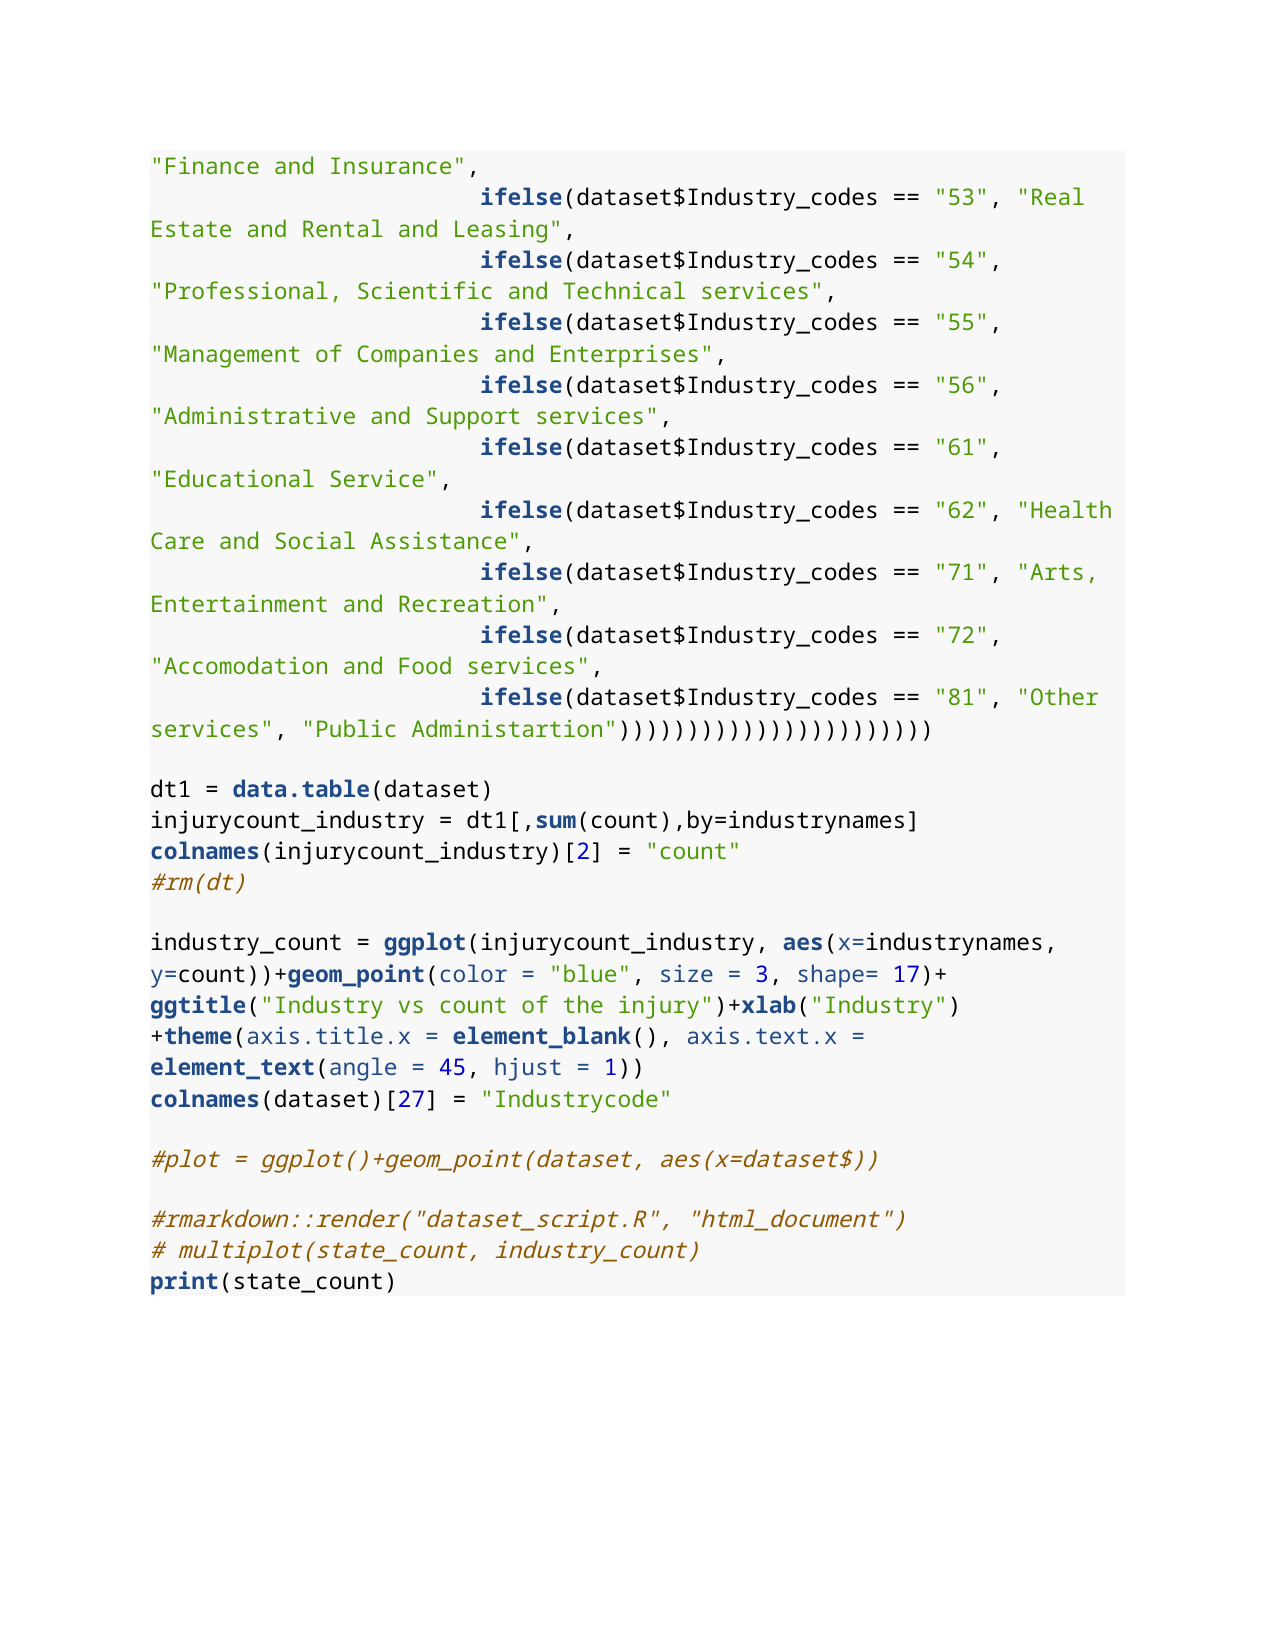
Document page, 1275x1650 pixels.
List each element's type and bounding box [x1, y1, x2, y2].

text [150, 150, 1125, 1296]
